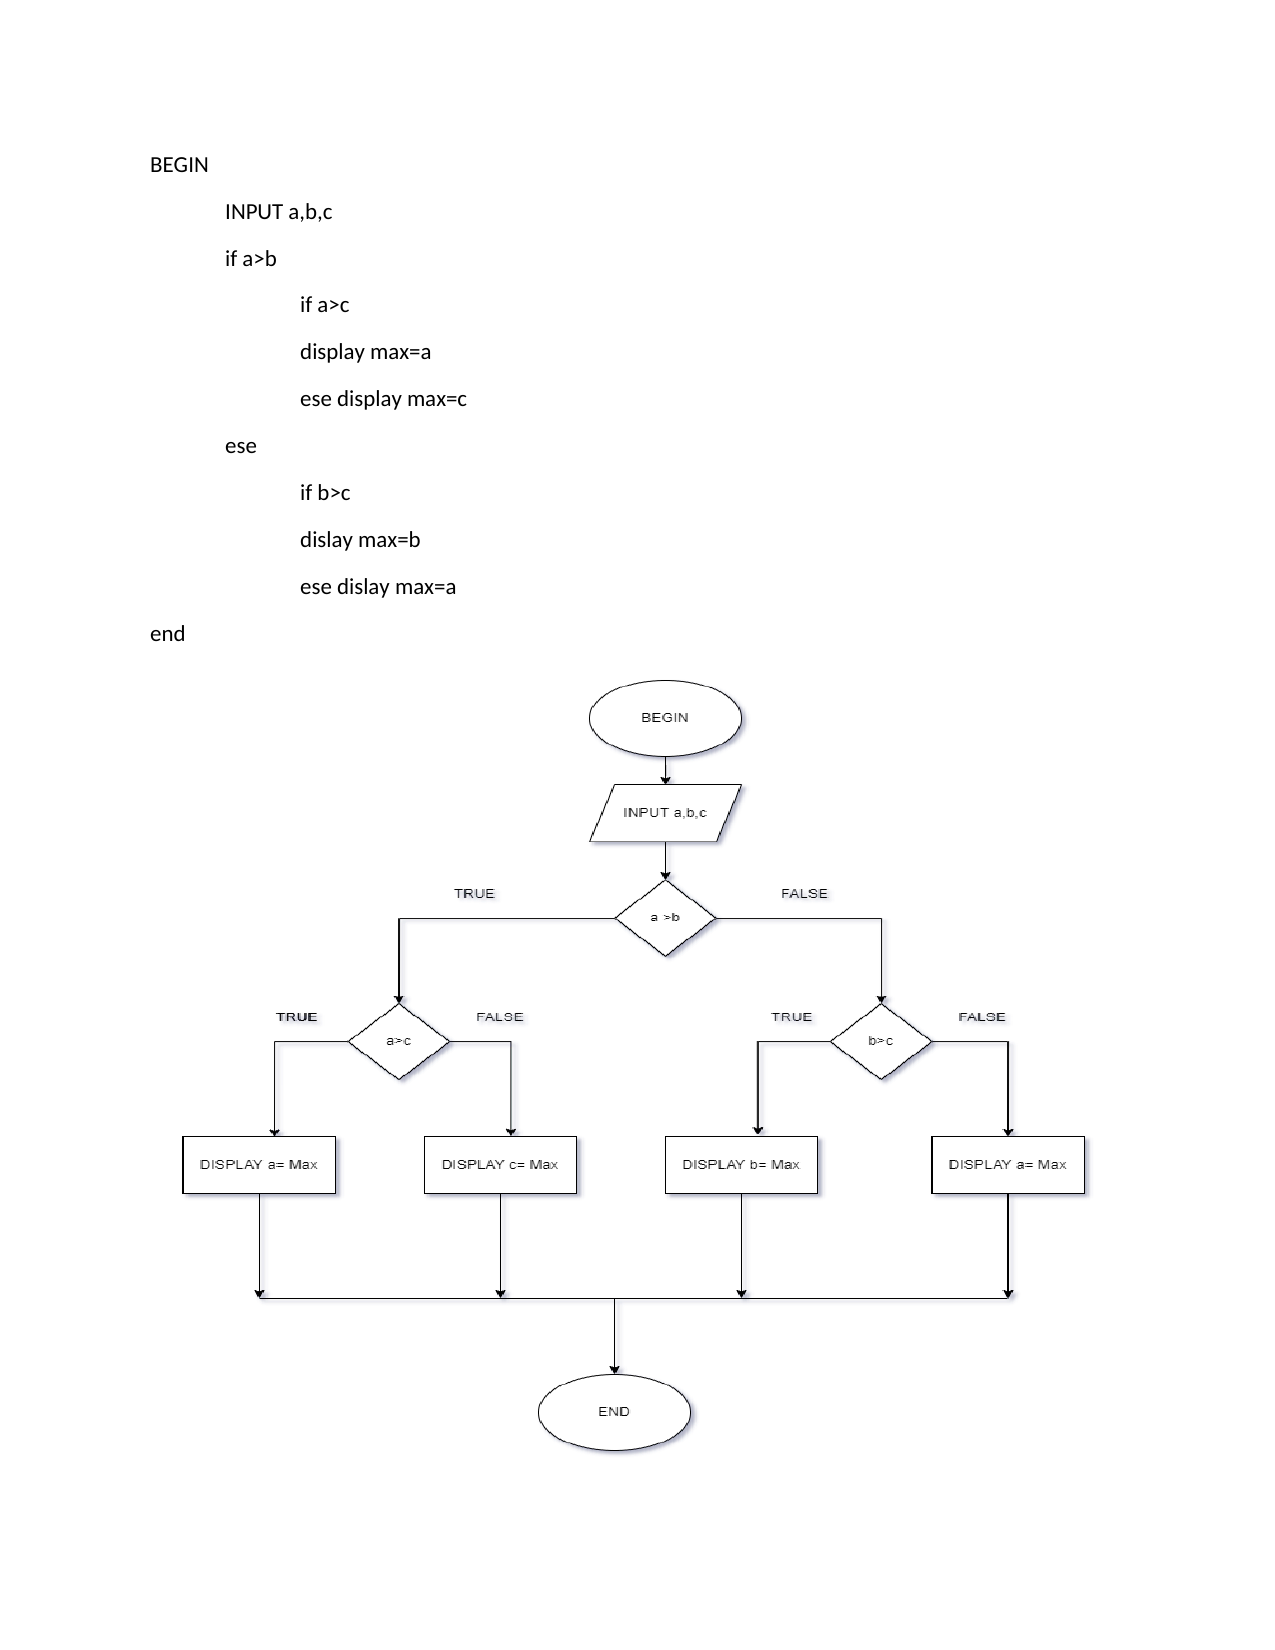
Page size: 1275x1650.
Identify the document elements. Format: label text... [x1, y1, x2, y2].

text BEGIN [150, 150, 1125, 178]
text ese [150, 431, 1125, 459]
text ese display max=c [150, 384, 1125, 412]
text display max=a [150, 337, 1125, 366]
text INPUT a,b,c [150, 197, 1125, 225]
picture [150, 648, 1125, 1481]
text dislay max=b [150, 525, 1125, 553]
text ese dislay max=a [150, 572, 1125, 600]
text if a>b [150, 244, 1125, 272]
text if b>c [150, 478, 1125, 506]
text if a>c [150, 291, 1125, 319]
text end [150, 619, 1125, 648]
